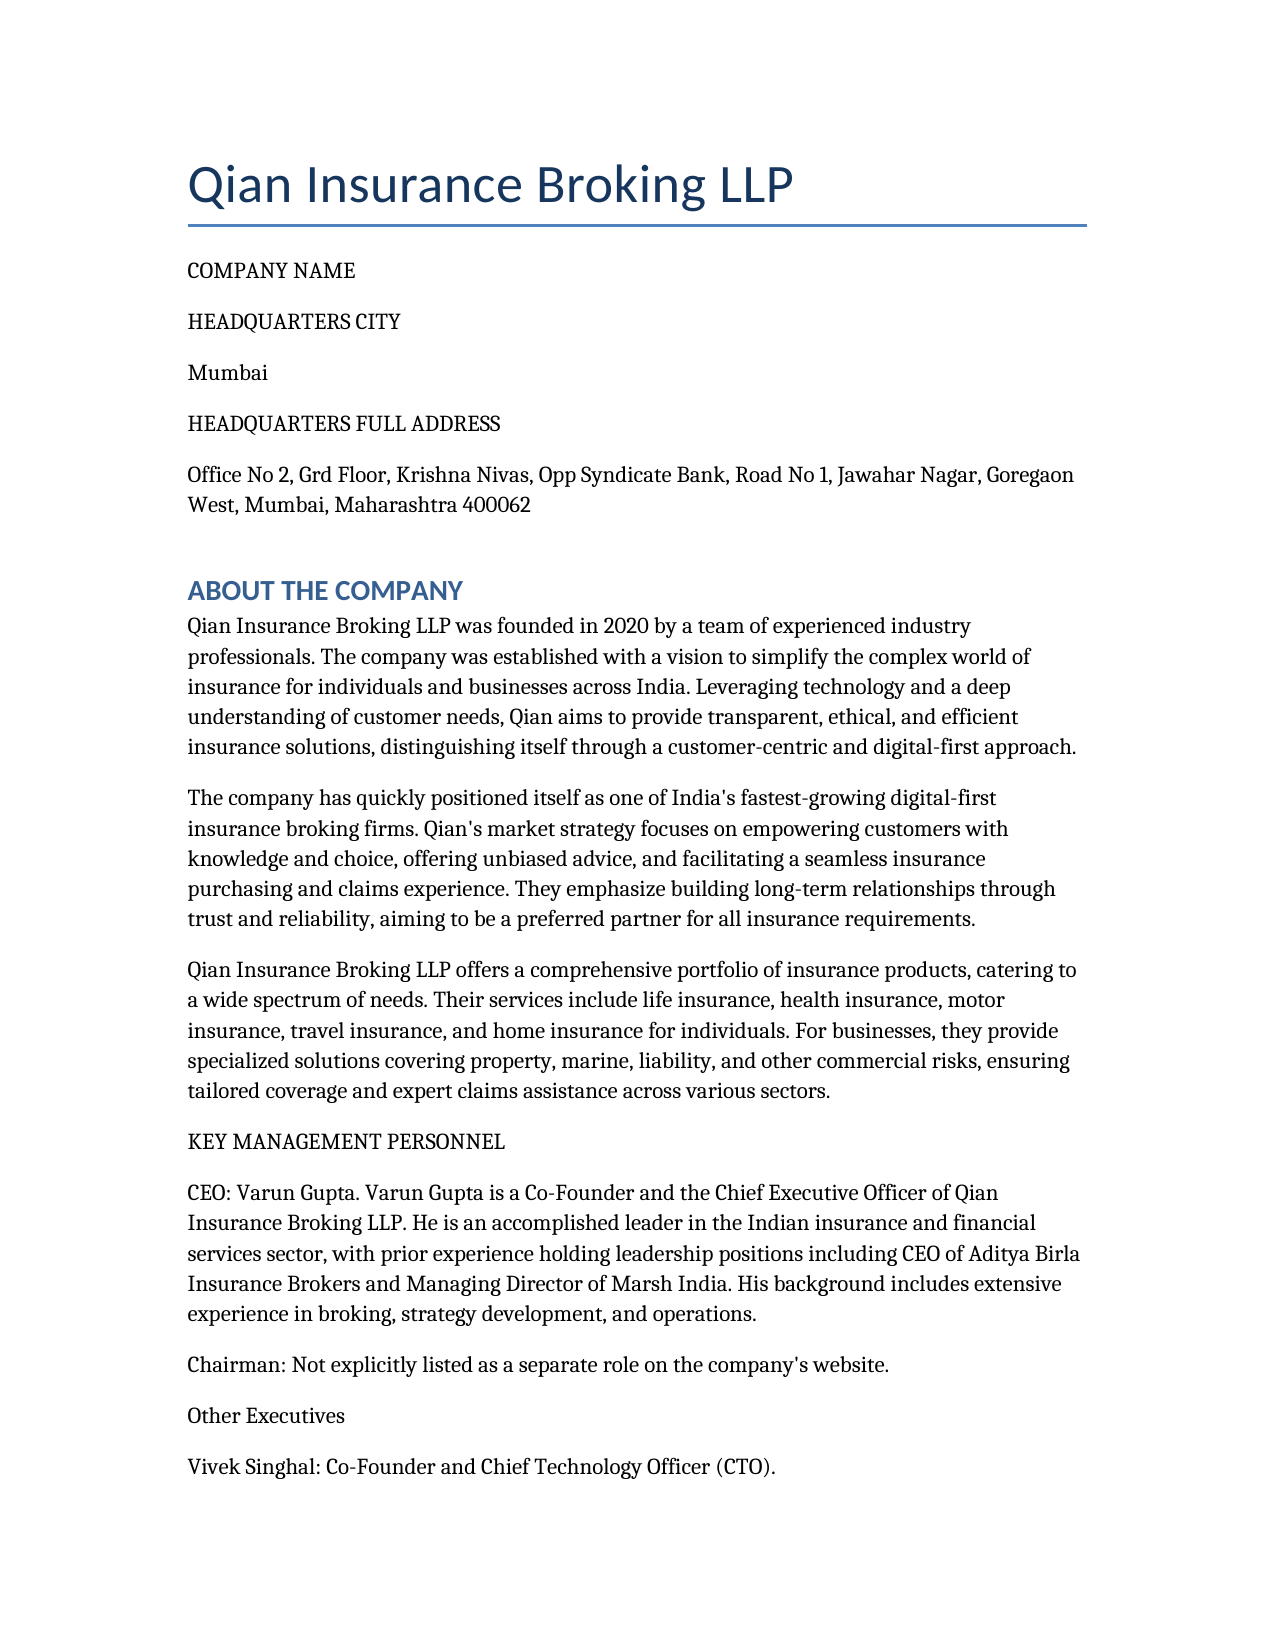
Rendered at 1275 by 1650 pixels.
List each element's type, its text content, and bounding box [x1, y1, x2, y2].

title Qian Insurance Broking LLP [187, 150, 1087, 227]
text Mumbai [187, 360, 1087, 386]
text KEY MANAGEMENT PERSONNEL [187, 1129, 1087, 1155]
text HEADQUARTERS FULL ADDRESS [187, 411, 1087, 437]
text Chairman: Not explicitly listed as a separate role on the company's website. [187, 1352, 1087, 1378]
text The company has quickly positioned itself as one of India's fastest-growing digital-first insurance broking firms. Qian's market strategy focuses on empowering customers with knowledge and choice, offering unbiased advice, and facilitating a seamless insurance purchasing and claims experience. They emphasize building long-term relationships through trust and reliability, aiming to be a preferred partner for all insurance requirements. [187, 785, 1087, 932]
text Qian Insurance Broking LLP was founded in 2020 by a team of experienced industry professionals. The company was established with a vision to simplify the complex world of insurance for individuals and businesses across India. Leveraging technology and a deep understanding of customer needs, Qian aims to provide transparent, ethical, and efficient insurance solutions, distinguishing itself through a customer-centric and digital-first approach. [187, 613, 1087, 761]
text HEADQUARTERS CITY [187, 309, 1087, 335]
text Other Executives [187, 1403, 1087, 1429]
text Office No 2, Grd Floor, Krishna Nivas, Opp Syndicate Bank, Road No 1, Jawahar Nagar, Goregaon West, Mumbai, Maharashtra 400062 [187, 462, 1087, 518]
text CEO: Varun Gupta. Varun Gupta is a Co-Founder and the Chief Executive Officer of Qian Insurance Broking LLP. He is an accomplished leader in the Indian insurance and financial services sector, with prior experience holding leadership positions including CEO of Aditya Birla Insurance Brokers and Managing Director of Marsh India. His background includes extensive experience in broking, strategy development, and operations. [187, 1180, 1087, 1327]
text Vivek Singhal: Co-Founder and Chief Technology Officer (CTO). [187, 1454, 1087, 1480]
text COMPANY NAME [187, 258, 1087, 284]
text Qian Insurance Broking LLP offers a comprehensive portfolio of insurance products, catering to a wide spectrum of needs. Their services include life insurance, health insurance, motor insurance, travel insurance, and home insurance for individuals. For businesses, they provide specialized solutions covering property, marine, liability, and other commercial risks, ensuring tailored coverage and expert claims assistance across various sectors. [187, 957, 1087, 1104]
subtitle ABOUT THE COMPANY [187, 572, 1087, 608]
